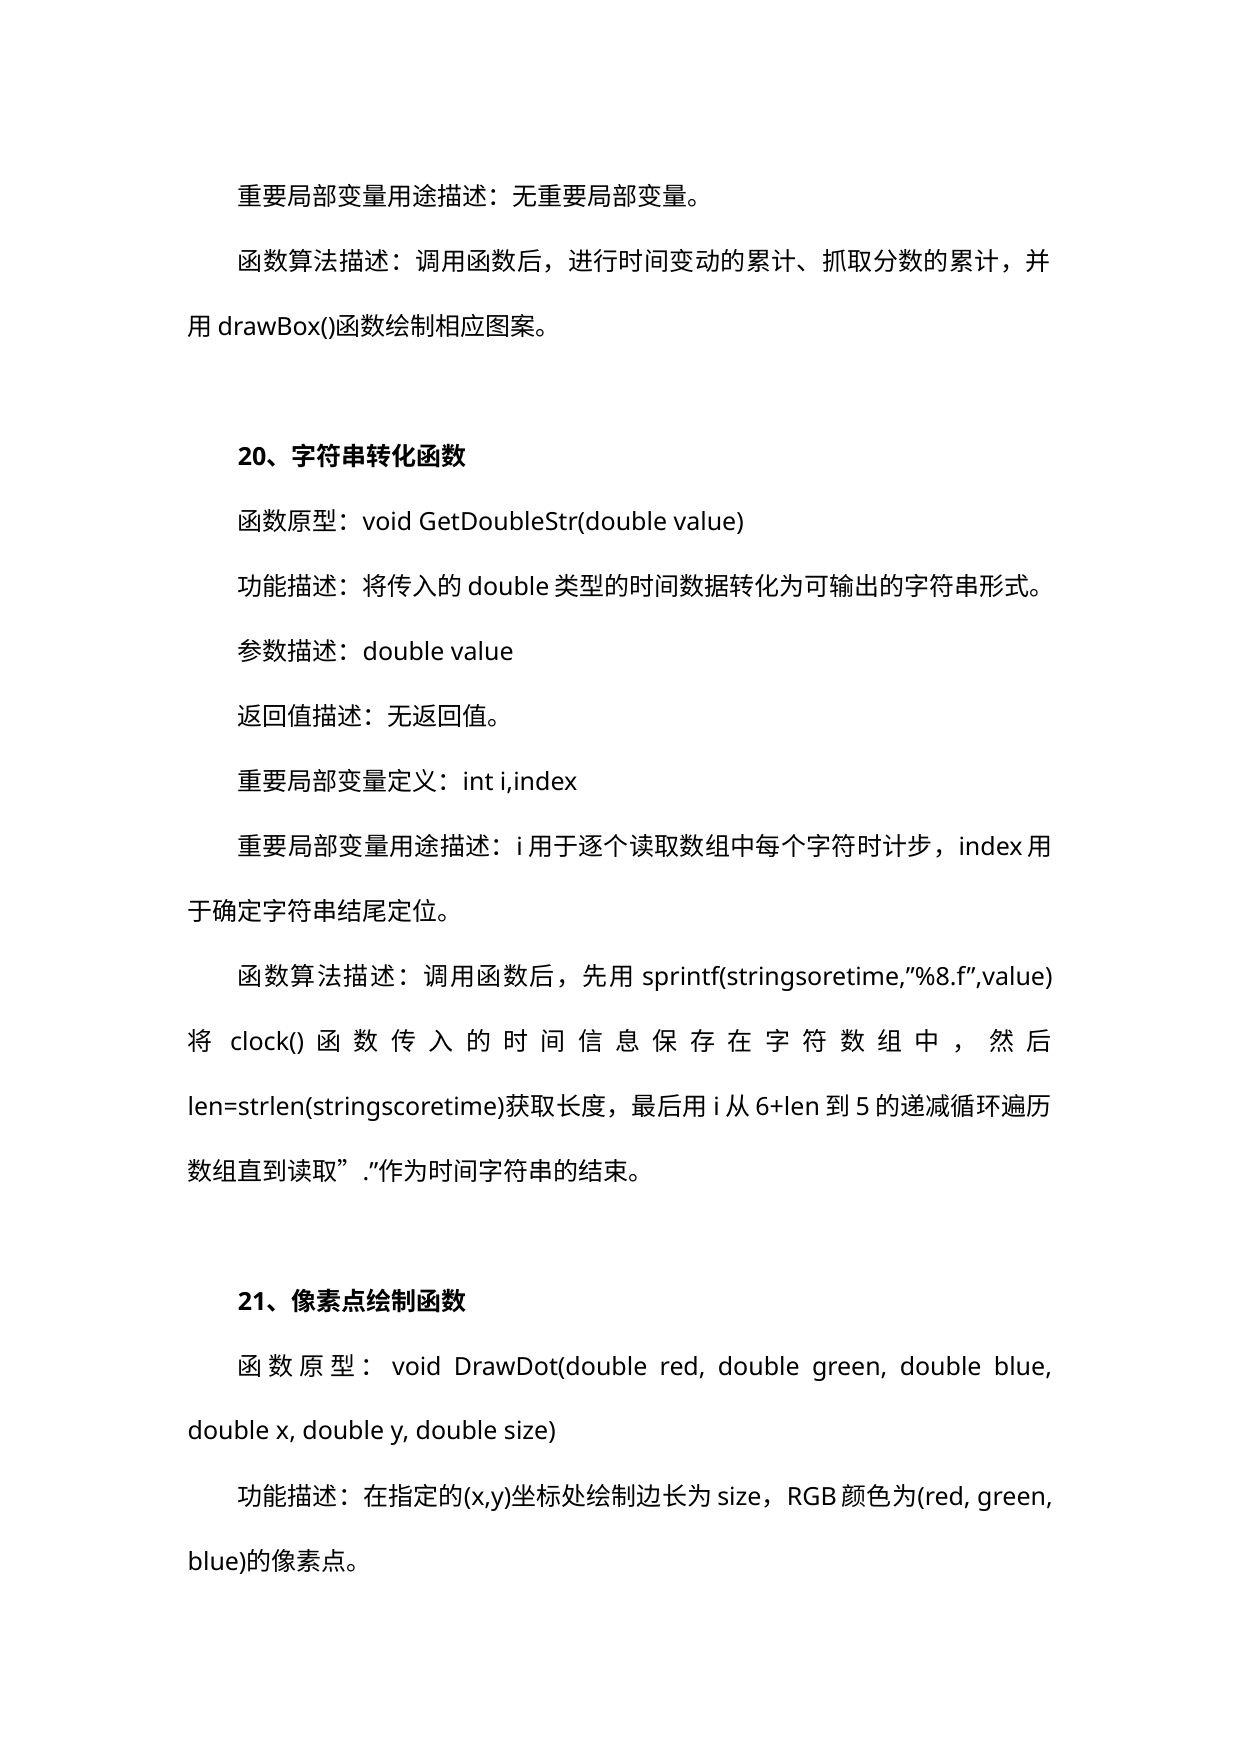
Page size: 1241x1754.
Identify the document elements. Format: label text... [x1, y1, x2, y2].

text 重要局部变量用途描述：无重要局部变量。 [187, 162, 1053, 227]
text 20、字符串转化函数 [187, 422, 1053, 487]
text 函数算法描述：调用函数后，先用sprintf(stringsoretime,”%8.f”,value)将clock()函数传入的时间信息保存在字符数组中，然后len=strlen(stringscoretime)获取长度，最后用i从6+len到5的递减循环遍历数组直到读取”.”作为时间字符串的结束。 [187, 942, 1053, 1202]
text 函数原型：void DrawDot(double red, double green, double blue, double x, double y, double size) [187, 1332, 1053, 1462]
text 功能描述：将传入的double类型的时间数据转化为可输出的字符串形式。 [187, 552, 1053, 617]
text 参数描述：double value [187, 617, 1053, 682]
text 函数原型：void GetDoubleStr(double value) [187, 487, 1053, 552]
text 功能描述：在指定的(x,y)坐标处绘制边长为size，RGB颜色为(red, green, blue)的像素点。 [187, 1462, 1053, 1592]
text 21、像素点绘制函数 [187, 1267, 1053, 1332]
text 返回值描述：无返回值。 [187, 682, 1053, 747]
text 函数算法描述：调用函数后，进行时间变动的累计、抓取分数的累计，并用drawBox()函数绘制相应图案。 [187, 227, 1053, 357]
text 重要局部变量用途描述：i用于逐个读取数组中每个字符时计步，index用于确定字符串结尾定位。 [187, 812, 1053, 942]
text 重要局部变量定义：int i,index [187, 747, 1053, 812]
